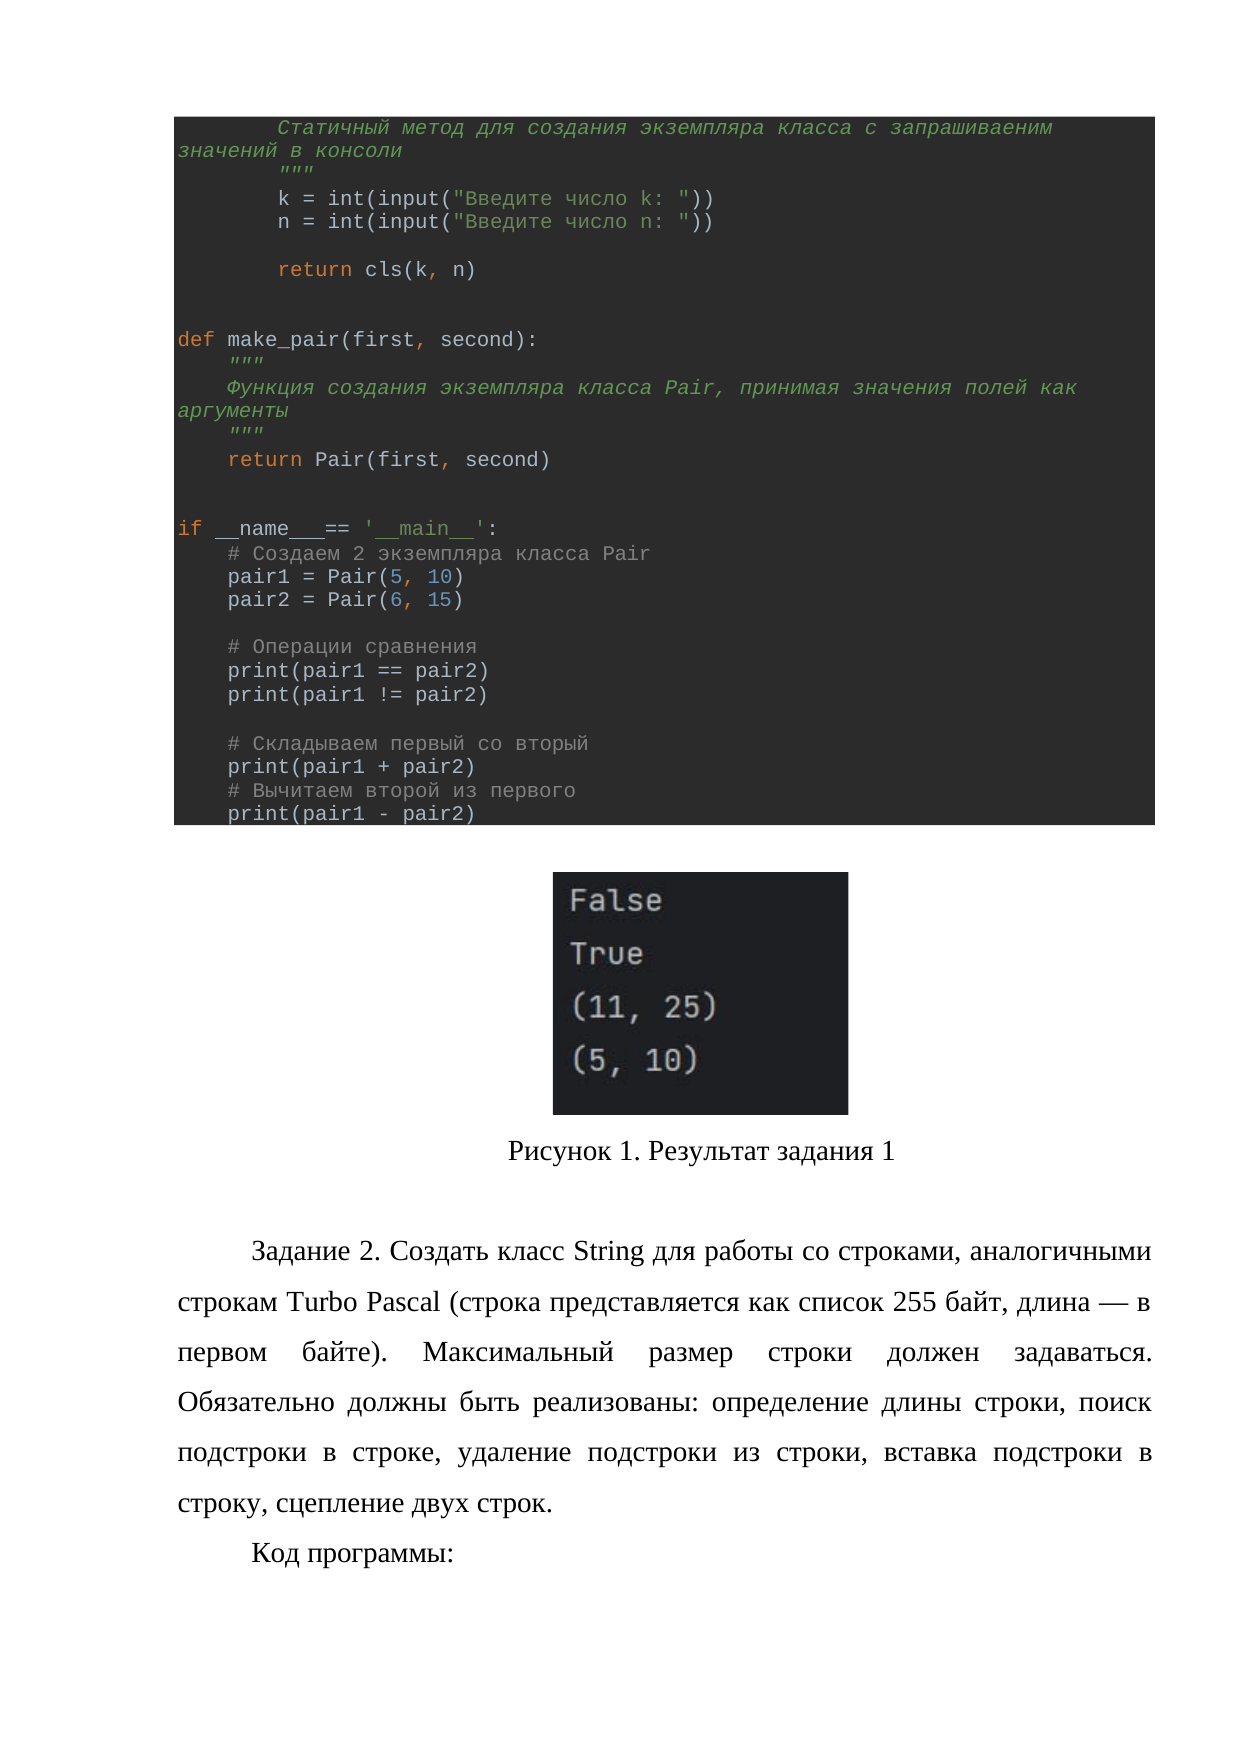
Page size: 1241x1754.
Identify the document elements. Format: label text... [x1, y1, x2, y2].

text Код программы: [251, 1535, 1167, 1569]
text Задание 2. Создать класс String для работы со строками, аналогичными строкам Turbo Pascal (строка представляется как список 255 байт, длина — в первом байте). Максимальный размер строки должен задаваться. Обязательно должны быть реализованы: определение длины строки, поиск подстроки в строке, удаление подстроки из строки, вставка подстроки в строку, сцепление двух строк. [177, 1233, 1152, 1518]
picture [552, 872, 849, 888]
text Рисунок 1. Результат задания 1 [508, 888, 1167, 1166]
